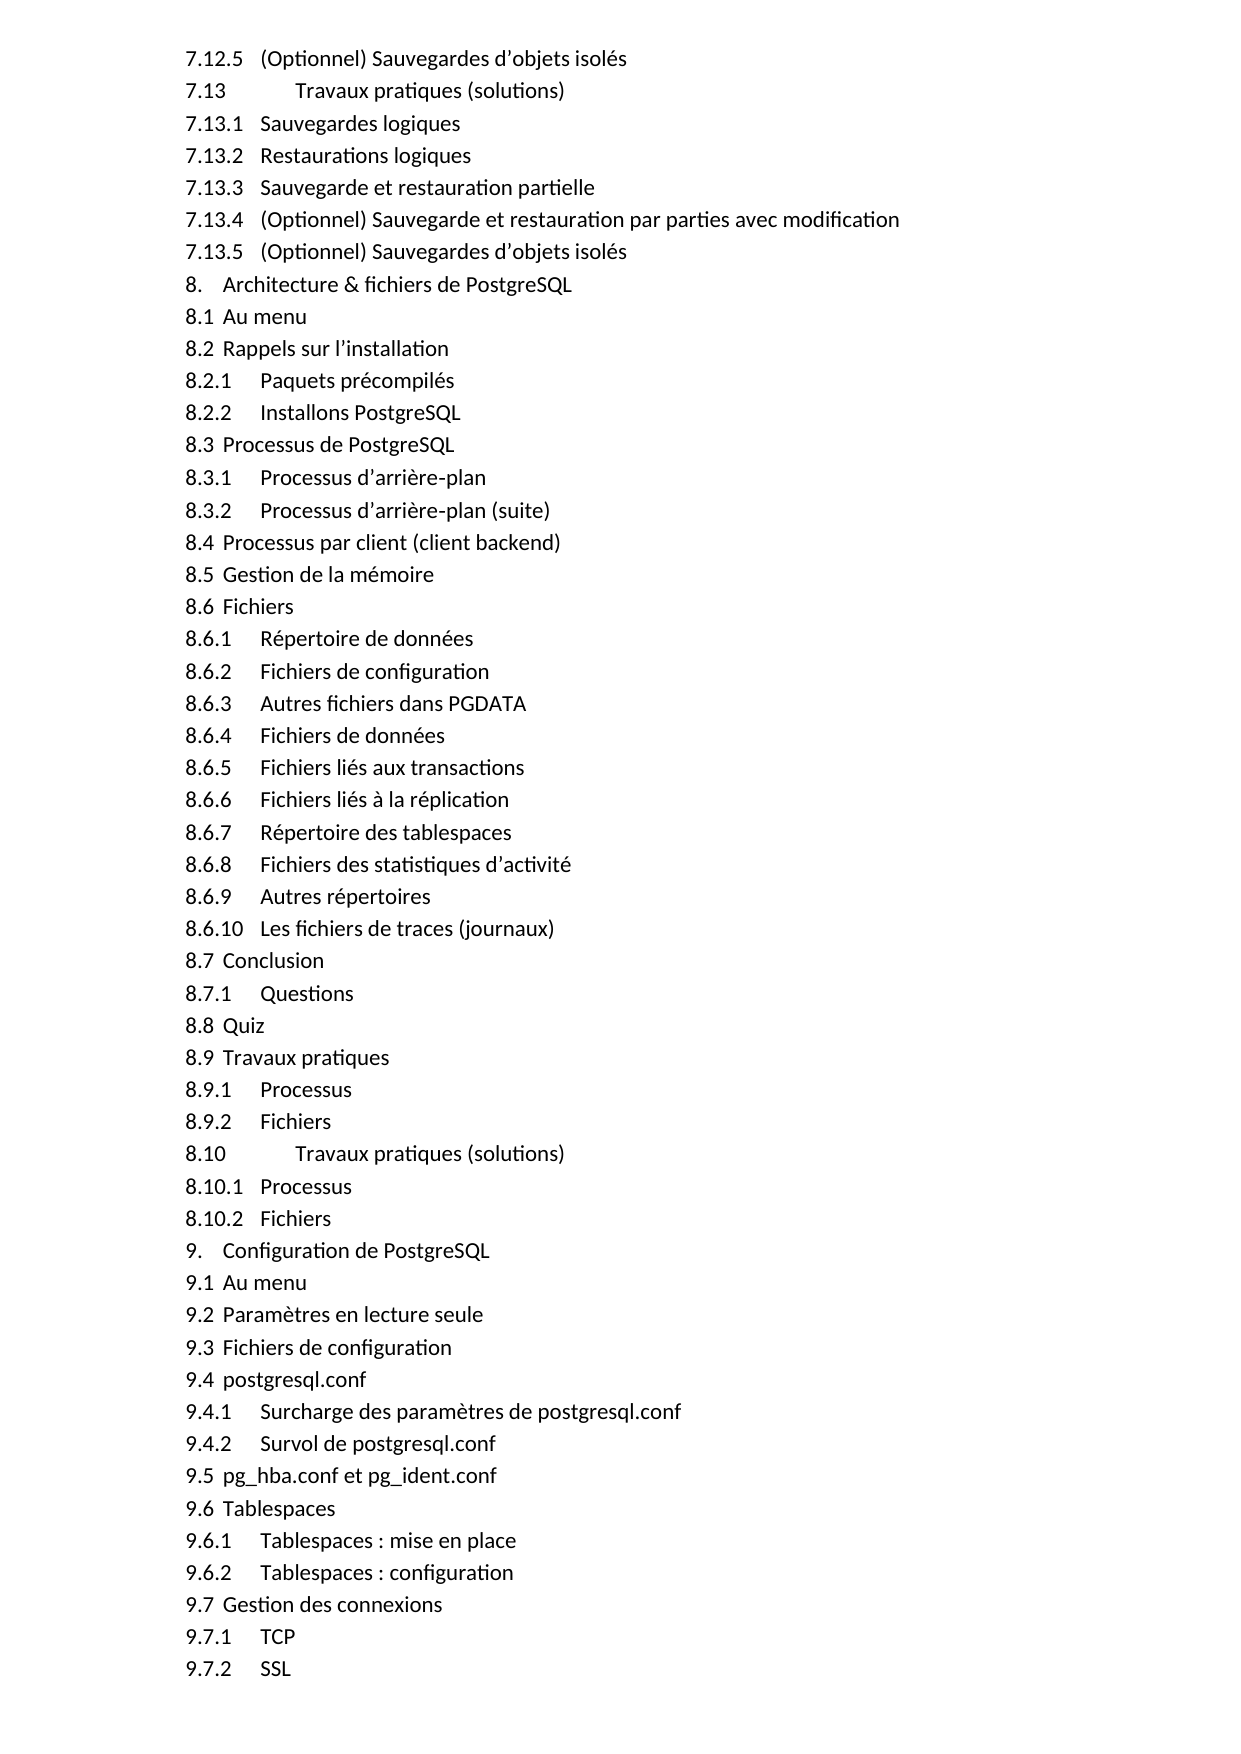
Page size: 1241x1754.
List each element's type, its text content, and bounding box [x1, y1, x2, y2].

list Fichiers [185, 1107, 1093, 1135]
list Répertoire de données [185, 624, 1093, 653]
list Gestion de la mémoire [185, 560, 1093, 588]
list Fichiers liés à la réplication [185, 786, 1093, 813]
list Survol de postgresql.conf [185, 1429, 1093, 1457]
list Fichiers liés aux transactions [185, 753, 1093, 781]
list Autres fichiers dans PGDATA [185, 689, 1093, 717]
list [185, 205, 1093, 233]
list Sauvegarde et restauration partielle [185, 173, 1093, 201]
list Fichiers [185, 592, 1093, 620]
list Au menu [185, 1268, 1093, 1296]
list Les fichiers de traces (journaux) [185, 914, 1093, 942]
list SSL [185, 1654, 1093, 1683]
list Conclusion [185, 946, 1093, 974]
list Tablespaces : configuration [185, 1558, 1093, 1586]
list Sauvegardes logiques [185, 109, 1093, 137]
list Répertoire des tablespaces [185, 818, 1093, 846]
list Paramètres en lecture seule [185, 1301, 1093, 1328]
list Fichiers de configuration [185, 1333, 1093, 1361]
list Travaux pratiques (solutions) [185, 1139, 1093, 1168]
list Installons PostgreSQL [185, 398, 1093, 426]
list postgresql.conf [185, 1365, 1093, 1393]
list Processus d’arrière‑plan (suite) [185, 495, 1093, 524]
list Processus [185, 1075, 1093, 1103]
list Fichiers [185, 1204, 1093, 1232]
list Quiz [185, 1011, 1093, 1039]
list Processus par client (client backend) [185, 528, 1093, 556]
list Fichiers de données [185, 721, 1093, 749]
list Travaux pratiques [185, 1043, 1093, 1071]
list Tablespaces : mise en place [185, 1526, 1093, 1554]
list Processus [185, 1172, 1093, 1200]
list Processus d’arrière‑plan [185, 463, 1093, 491]
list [185, 141, 1093, 169]
list Fichiers des statistiques d’activité [185, 850, 1093, 878]
list Architecture & fichiers de PostgreSQL [185, 270, 1093, 298]
list pg_hba.conf et pg_ident.conf [185, 1461, 1093, 1489]
list Processus de PostgreSQL [185, 431, 1093, 459]
list Rappels sur l’installation [185, 334, 1093, 362]
list Surcharge des paramètres de postgresql.conf [185, 1397, 1093, 1425]
list Travaux pratiques (solutions) [185, 77, 1093, 104]
list Configuration de PostgreSQL [185, 1236, 1093, 1264]
list Questions [185, 979, 1093, 1007]
list Au menu [185, 302, 1093, 330]
list Autres répertoires [185, 882, 1093, 910]
list TCP [185, 1622, 1093, 1650]
list Fichiers de configuration [185, 657, 1093, 685]
list Gestion des connexions [185, 1590, 1093, 1618]
list (Optionnel) Sauvegardes d’objets isolés [185, 44, 1093, 72]
list (Optionnel) Sauvegardes d’objets isolés [185, 237, 1093, 266]
list Tablespaces [185, 1494, 1093, 1522]
list Paquets précompilés [185, 366, 1093, 394]
